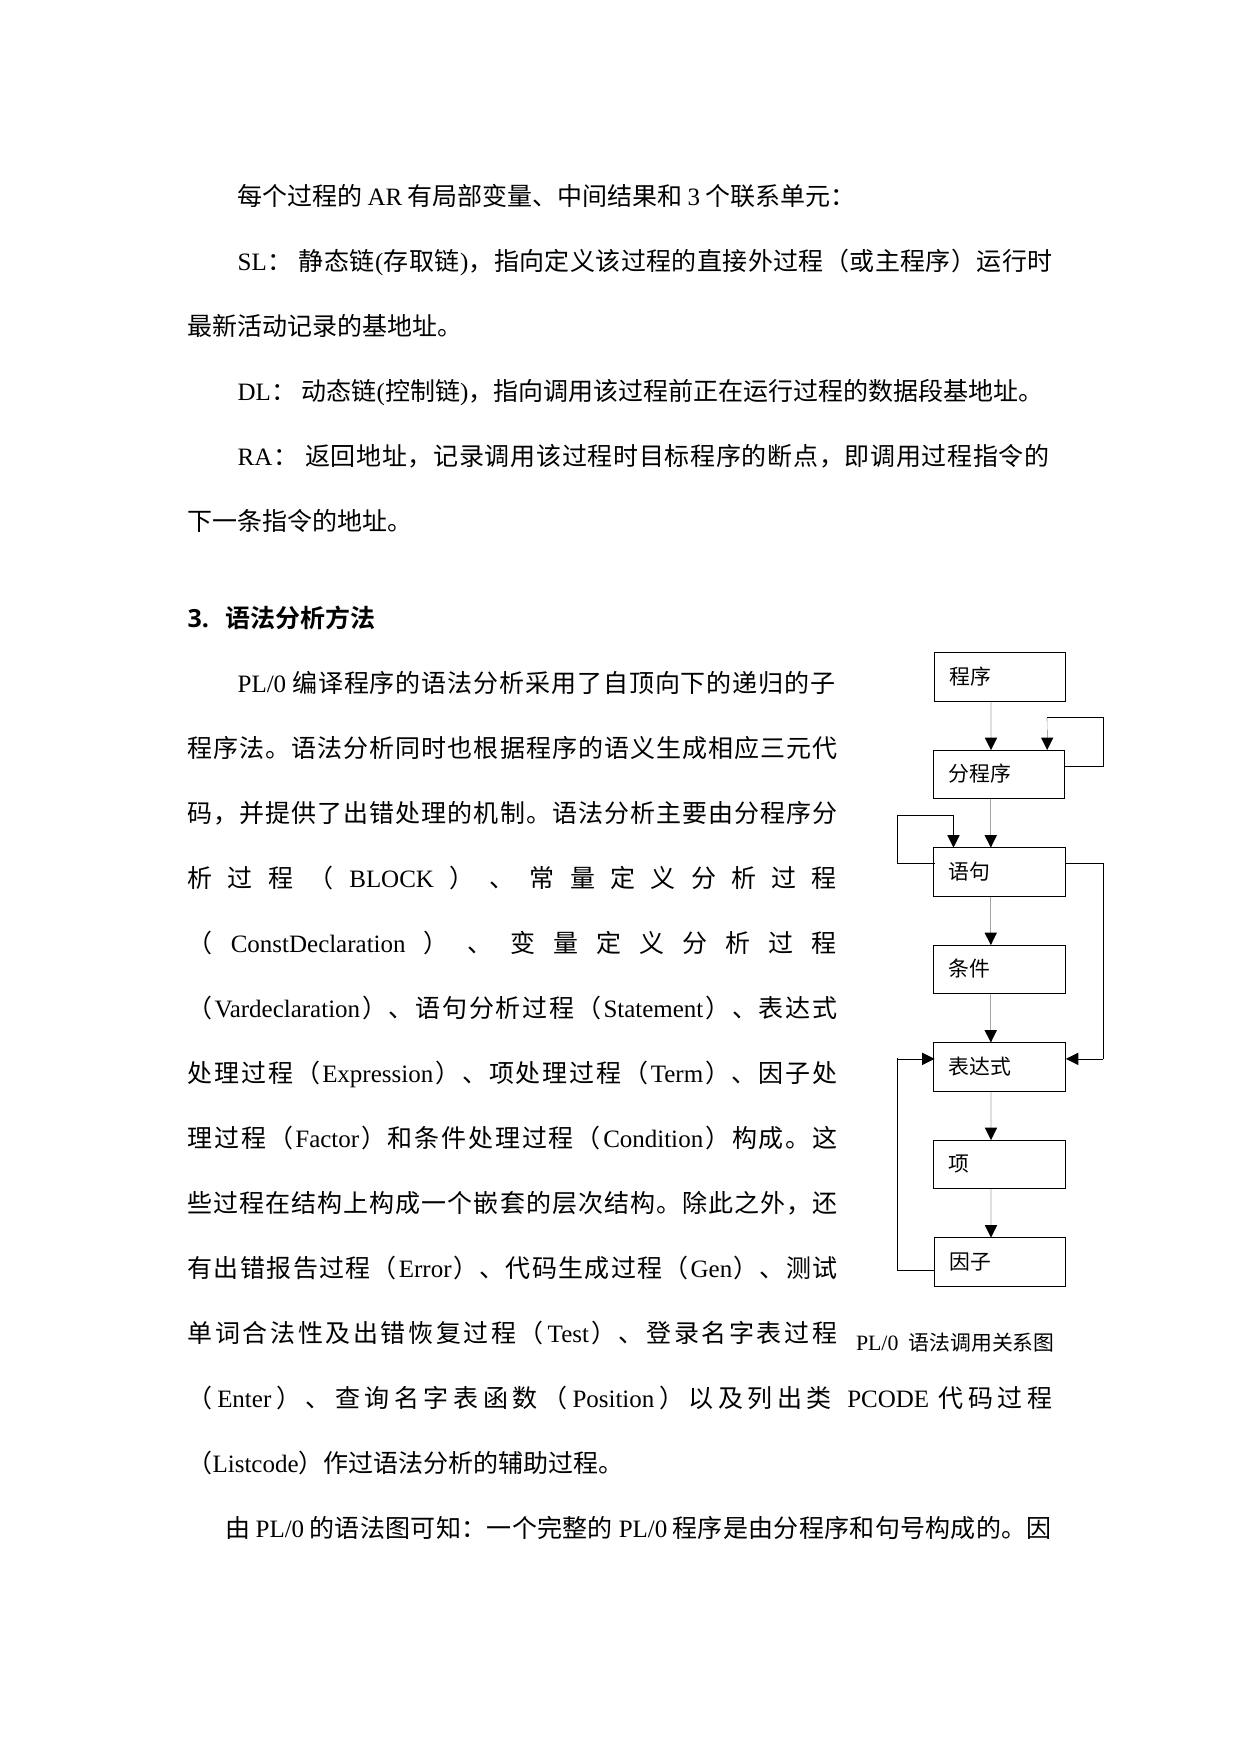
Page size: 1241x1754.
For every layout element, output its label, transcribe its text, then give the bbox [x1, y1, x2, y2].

text RA： 返回地址，记录调用该过程时目标程序的断点，即调用过程指令的下一条指令的地址。 [187, 422, 1053, 552]
text SL： 静态链(存取链)，指向定义该过程的直接外过程（或主程序）运行时最新活动记录的基地址。 [187, 227, 1053, 357]
text DL： 动态链(控制链)，指向调用该过程前正在运行过程的数据段基地址。 [187, 357, 1053, 422]
text PL/0编译程序的语法分析采用了自顶向下的递归的子程序法。语法分析同时也根据程序的语义生成相应三元代码，并提供了出错处理的机制。语法分析主要由分程序分析过程（BLOCK）、常量定义分析过程（ConstDeclaration）、变量定义分析过程（Vardeclaration）、语句分析过程（Statement）、表达式处理过程（Expression）、项处理过程（Term）、因子处理过程（Factor）和条件处理过程（Condition）构成。这些过程在结构上构成一个嵌套的层次结构。除此之外，还有出错报告过程（Error）、代码生成过程（Gen）、测试单词合法性及出错恢复过程（Test）、登录名字表过程（Enter）、查询名字表函数（Position）以及列出类 PCODE代码过程（Listcode）作过语法分析的辅助过程。 [187, 649, 1053, 1494]
list 语法分析方法 [187, 584, 1053, 649]
text 每个过程的AR有局部变量、中间结果和3个联系单元： [187, 162, 1053, 227]
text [187, 1494, 1053, 1559]
